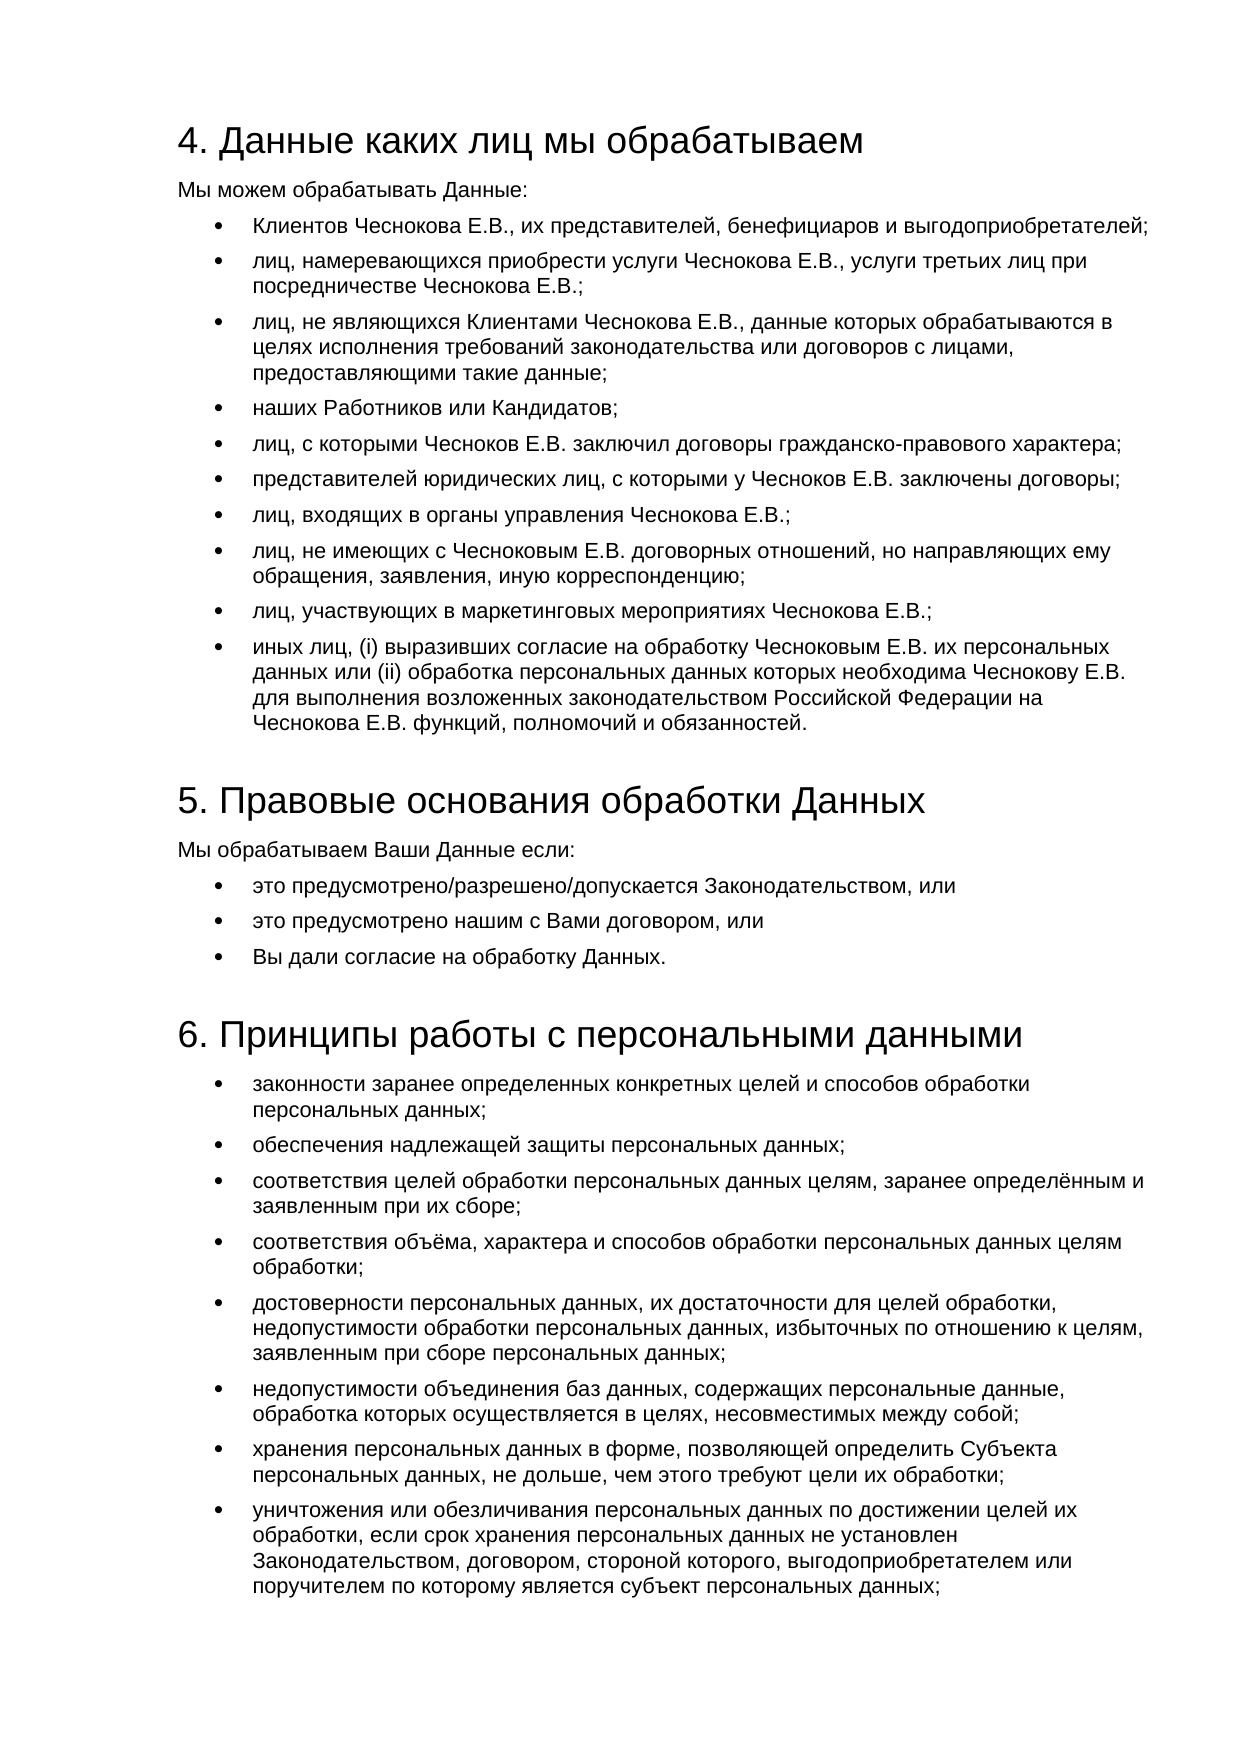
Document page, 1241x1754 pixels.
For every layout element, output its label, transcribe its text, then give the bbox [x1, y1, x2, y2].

list это предусмотрено нашим с Вами договором, или [215, 908, 1152, 933]
list соответствия целей обработки персональных данных целям, заранее определённым и заявленным при их сборе; [215, 1168, 1152, 1218]
text 5. Правовые основания обработки Данных [177, 778, 1152, 821]
text 6. Принципы работы с персональными данными [177, 1012, 1152, 1056]
list лиц, участвующих в маркетинговых мероприятиях Чеснокова Е.В.; [215, 598, 1152, 623]
text Мы обрабатываем Ваши Данные если: [177, 837, 1152, 862]
list недопустимости объединения баз данных, содержащих персональные данные, обработка которых осуществляется в целях, несовместимых между собой; [215, 1375, 1152, 1426]
list лиц, намеревающихся приобрести услуги Чеснокова Е.В., услуги третьих лиц при посредничестве Чеснокова Е.В.; [215, 248, 1152, 298]
list лиц, не являющихся Клиентами Чеснокова Е.В., данные которых обрабатываются в целях исполнения требований законодательства или договоров с лицами, предоставляющими такие данные; [215, 309, 1152, 384]
list достоверности персональных данных, их достаточности для целей обработки, недопустимости обработки персональных данных, избыточных по отношению к целям, заявленным при сборе персональных данных; [215, 1289, 1152, 1365]
text Мы можем обрабатывать Данные: [177, 177, 1152, 202]
list иных лиц, (i) выразивших согласие на обработку Чесноковым Е.В. их персональных данных или (ii) обработка персональных данных которых необходима Чеснокову Е.В. для выполнения возложенных законодательством Российской Федерации на Чеснокова Е.В. функций, полномочий и обязанностей. [215, 634, 1152, 735]
list это предусмотрено/разрешено/допускается Законодательством, или [215, 873, 1152, 898]
list законности заранее определенных конкретных целей и способов обработки персональных данных; [215, 1071, 1152, 1122]
list представителей юридических лиц, с которыми у Чесноков Е.В. заключены договоры; [215, 466, 1152, 491]
list обеспечения надлежащей защиты персональных данных; [215, 1132, 1152, 1157]
list уничтожения или обезличивания персональных данных по достижении целей их обработки, если срок хранения персональных данных не установлен Законодательством, договором, стороной которого, выгодоприобретателем или поручителем по которому является субъект персональных данных; [215, 1497, 1152, 1598]
list соответствия объёма, характера и способов обработки персональных данных целям обработки; [215, 1228, 1152, 1279]
list Вы дали согласие на обработку Данных. [215, 944, 1152, 969]
list лиц, с которыми Чесноков Е.В. заключил договоры гражданско-правового характера; [215, 431, 1152, 456]
text 4. Данные каких лиц мы обрабатываем [177, 118, 1152, 161]
list наших Работников или Кандидатов; [215, 395, 1152, 420]
list лиц, не имеющих с Чесноковым Е.В. договорных отношений, но направляющих ему обращения, заявления, иную корреспонденцию; [215, 537, 1152, 588]
list Клиентов Чеснокова Е.В., их представителей, бенефициаров и выгодоприобретателей; [215, 212, 1152, 238]
list лиц, входящих в органы управления Чеснокова Е.В.; [215, 502, 1152, 527]
list хранения персональных данных в форме, позволяющей определить Субъекта персональных данных, не дольше, чем этого требуют цели их обработки; [215, 1436, 1152, 1487]
